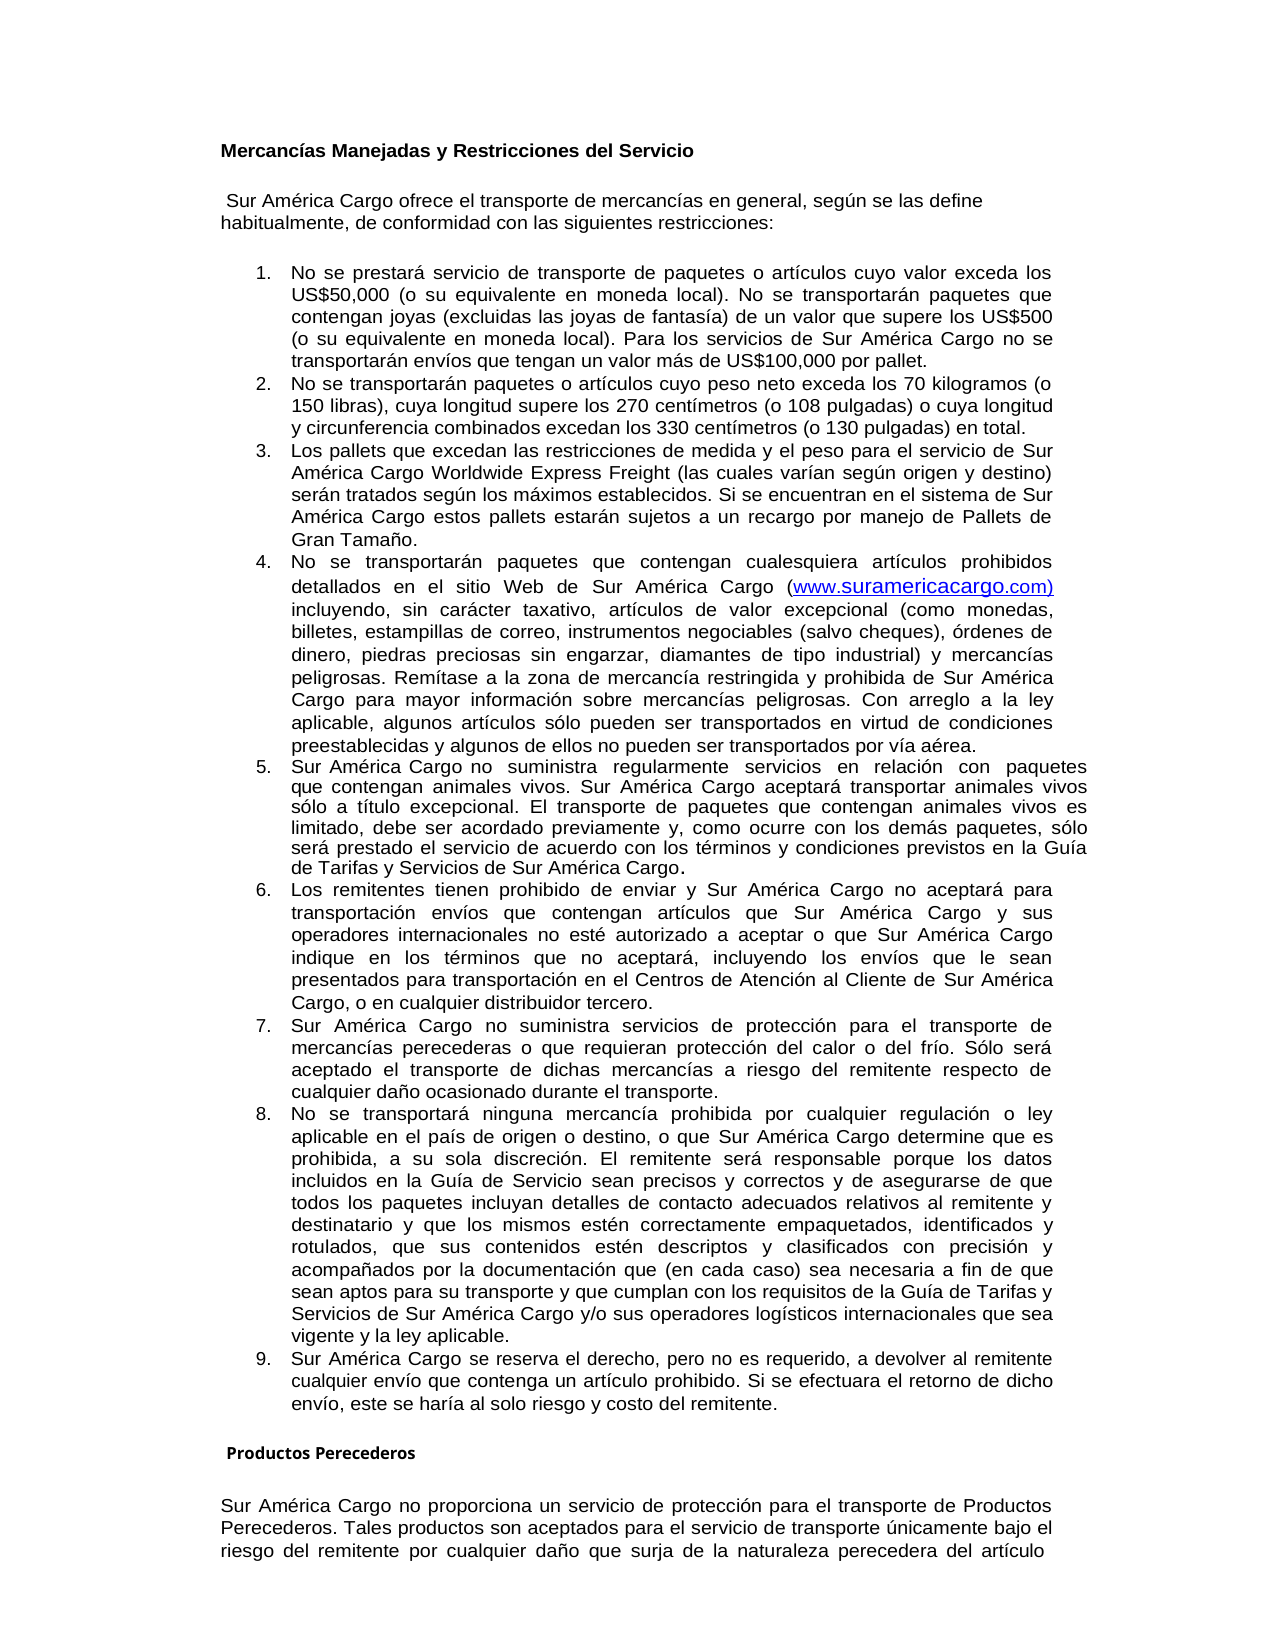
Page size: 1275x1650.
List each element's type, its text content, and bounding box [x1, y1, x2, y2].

list Los remitentes tienen prohibido de enviar y Sur América Cargo no aceptará para transportación envíos que contengan artículos que Sur América Cargo y sus operadores internacionales no esté autorizado a aceptar o que Sur América Cargo indique en los términos que no aceptará, incluyendo los envíos que le sean presentados para transportación en el Centros de Atención al Cliente de Sur América Cargo, o en cualquier distribuidor tercero. [256, 879, 1053, 1013]
list No se transportará ninguna mercancía prohibida por cualquier regulación o ley aplicable en el país de origen o destino, o que Sur América Cargo determine que es prohibida, a su sola discreción. El remitente será responsable porque los datos incluidos en la Guía de Servicio sean precisos y correctos y de asegurarse de que todos los paquetes incluyan detalles de contacto adecuados relativos al remitente y destinatario y que los mismos estén correctamente empaquetados, identificados y rotulados, que sus contenidos estén descriptos y clasificados con precisión y acompañados por la documentación que (en cada caso) sea necesaria a fin de que sean aptos para su transporte y que cumplan con los requisitos de la Guía de Tarifas y Servicios de Sur América Cargo y/o sus operadores logísticos internacionales que sea vigente y la ley aplicable. [256, 1103, 1053, 1347]
text Sur América Cargo ofrece el transporte de mercancías en general, según se las define habitualmente, de conformidad con las siguientes restricciones: [220, 189, 1045, 233]
list Sur América Cargo no suministra servicios de protección para el transporte de mercancías perecederas o que requieran protección del calor o del frío. Sólo será aceptado el transporte de dichas mercancías a riesgo del remitente respecto de cualquier daño ocasionado durante el transporte. [256, 1014, 1053, 1103]
list No se transportarán paquetes que contengan cualesquiera artículos prohibidos detallados en el sitio Web de Sur América Cargo (www.suramericacargo.com) incluyendo, sin carácter taxativo, artículos de valor excepcional (como monedas, billetes, estampillas de correo, instrumentos negociables (salvo cheques), órdenes de dinero, piedras preciosas sin engarzar, diamantes de tipo industrial) y mercancías peligrosas. Remítase a la zona de mercancía restringida y prohibida de Sur América Cargo para mayor información sobre mercancías peligrosas. Con arreglo a la ley aplicable, algunos artículos sólo pueden ser transportados en virtud de condiciones preestablecidas y algunos de ellos no pueden ser transportados por vía aérea. [256, 551, 1053, 756]
list Sur América Cargo se reserva el derecho, pero no es requerido, a devolver al remitente cualquier envío que contenga un artículo prohibido. Si se efectuara el retorno de dicho envío, este se haría al solo riesgo y costo del remitente. [256, 1347, 1053, 1414]
list Sur América Cargo no suministra regularmente servicios en relación con paquetes que contengan animales vivos. Sur América Cargo aceptará transportar animales vivos sólo a título excepcional. El transporte de paquetes que contengan animales vivos es limitado, debe ser acordado previamente y, como ocurre con los demás paquetes, sólo será prestado el servicio de acuerdo con los términos y condiciones previstos en la Guía de Tarifas y Servicios de Sur América Cargo. [256, 757, 1087, 879]
list No se transportarán paquetes o artículos cuyo peso neto exceda los 70 kilogramos (o 150 libras), cuya longitud supere los 270 centímetros (o 108 pulgadas) o cuya longitud y circunferencia combinados excedan los 330 centímetros (o 130 pulgadas) en total. [256, 373, 1053, 439]
text Sur América Cargo no proporciona un servicio de protección para el transporte de Productos Perecederos. Tales productos son aceptados para el servicio de transporte únicamente bajo el riesgo del remitente por cualquier daño que surja de la naturaleza perecedera del artículo [220, 1495, 1053, 1561]
subtitle Mercancías Manejadas y Restricciones del Servicio [220, 139, 1087, 161]
text Productos Perecederos [226, 1441, 1087, 1464]
list Los pallets que excedan las restricciones de medida y el peso para el servicio de Sur América Cargo Worldwide Express Freight (las cuales varían según origen y destino) serán tratados según los máximos establecidos. Si se encuentran en el sistema de Sur América Cargo estos pallets estarán sujetos a un recargo por manejo de Pallets de Gran Tamaño. [256, 440, 1053, 550]
list No se prestará servicio de transporte de paquetes o artículos cuyo valor exceda los US$50,000 (o su equivalente en moneda local). No se transportarán paquetes que contengan joyas (excluidas las joyas de fantasía) de un valor que supere los US$500 (o su equivalente en moneda local). Para los servicios de Sur América Cargo no se transportarán envíos que tengan un valor más de US$100,000 por pallet. [256, 261, 1053, 372]
